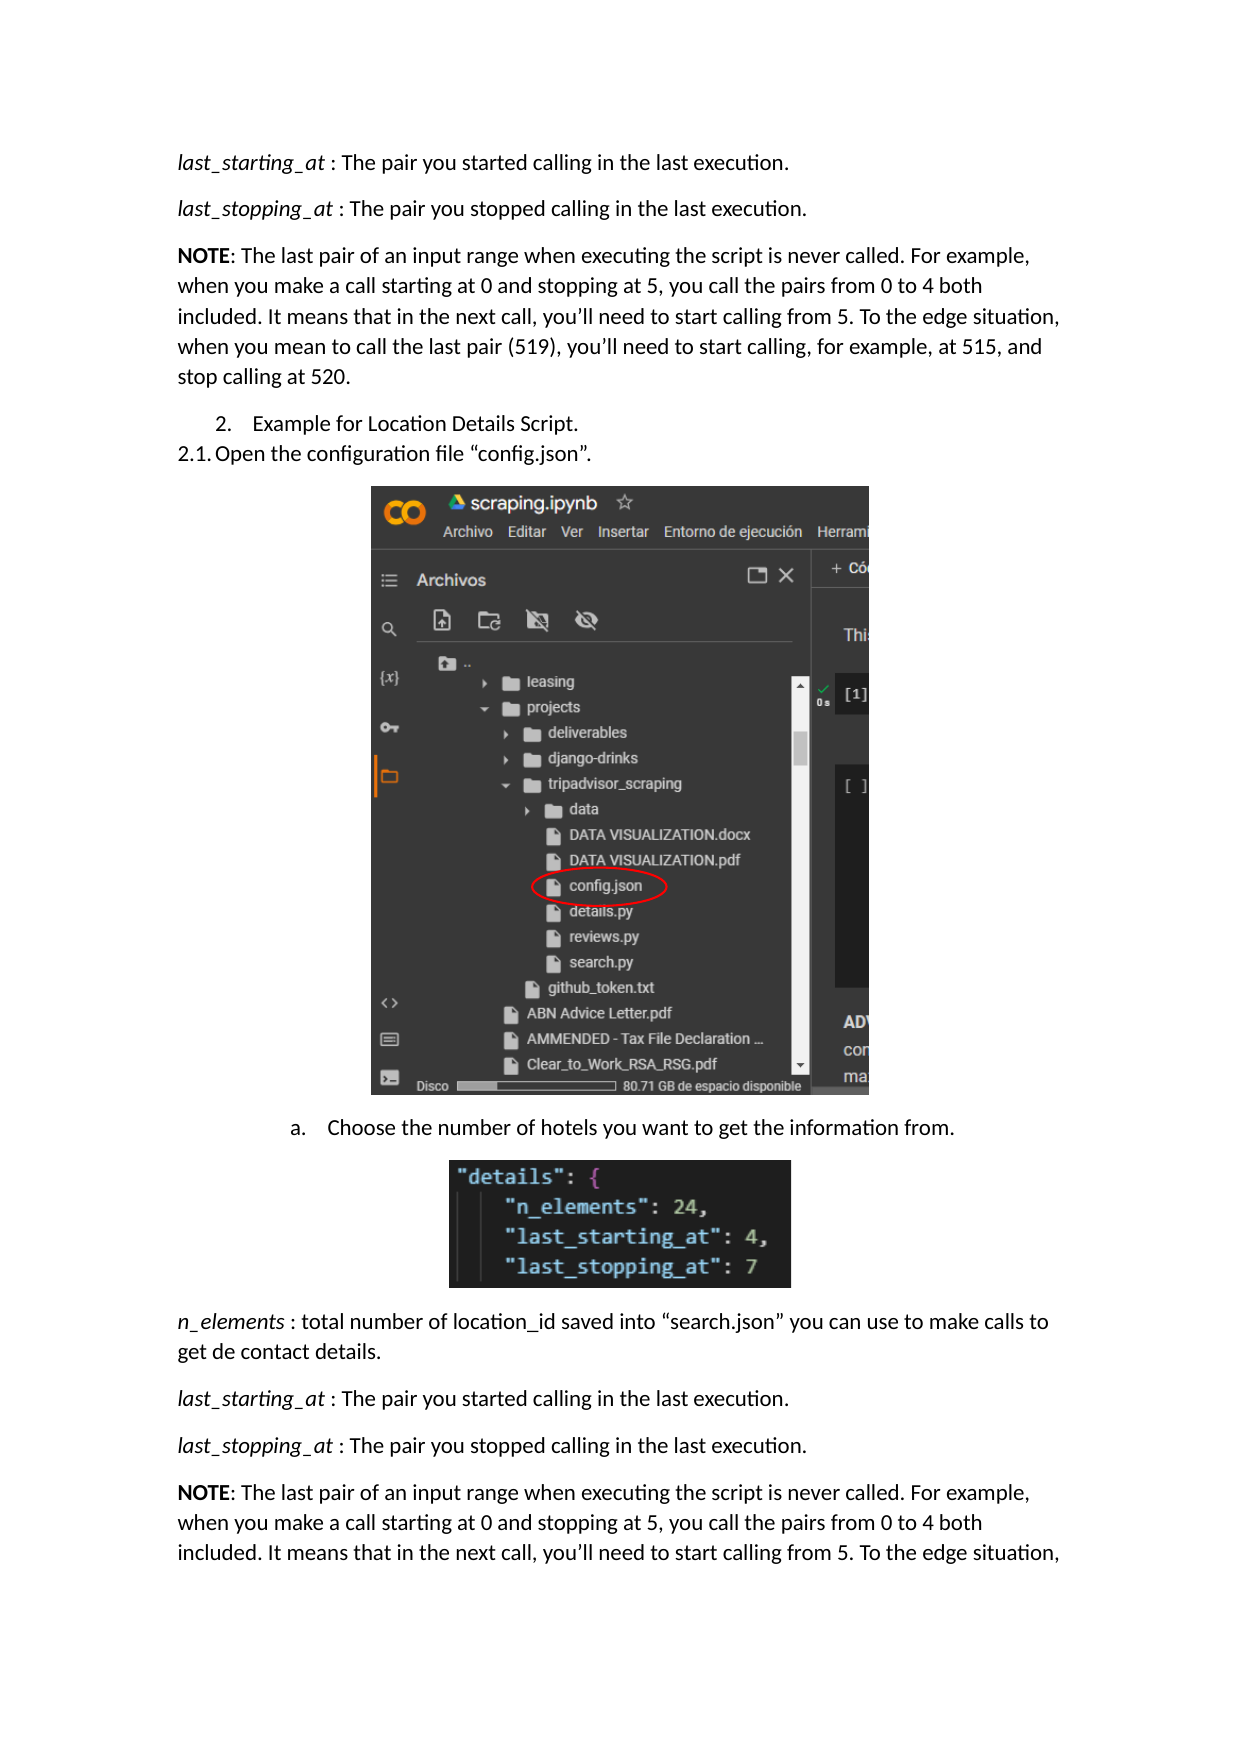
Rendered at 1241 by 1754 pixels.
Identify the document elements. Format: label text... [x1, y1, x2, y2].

list Choose the number of hotels you want to get the information from. [290, 1113, 1063, 1141]
picture [371, 486, 869, 1095]
picture [449, 1160, 792, 1288]
text last_starting_at : The pair you started calling in the last execution. [177, 148, 1063, 176]
list Example for Location Details Script. [215, 409, 1063, 437]
text last_starting_at : The pair you started calling in the last execution. [177, 1384, 1063, 1412]
text last_stopping_at : The pair you stopped calling in the last execution. [177, 1431, 1063, 1459]
text NOTE: The last pair of an input range when executing the script is never called. For example, when you make a call starting at 0 and stopping at 5, you call the pairs from 0 to 4 both included. It means that in the next call, you’ll need to start calling from 5. To the edge situation, when you mean to call the last pair (519), you’ll need to start calling, for example, at 515, and stop calling at 520. [177, 241, 1063, 390]
list Open the configuration file “config.json”. [177, 439, 1063, 467]
text n_elements : total number of location_id saved into “search.json” you can use to make calls to get de contact details. [177, 1307, 1063, 1365]
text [177, 1478, 1063, 1566]
text last_stopping_at : The pair you stopped calling in the last execution. [177, 194, 1063, 222]
